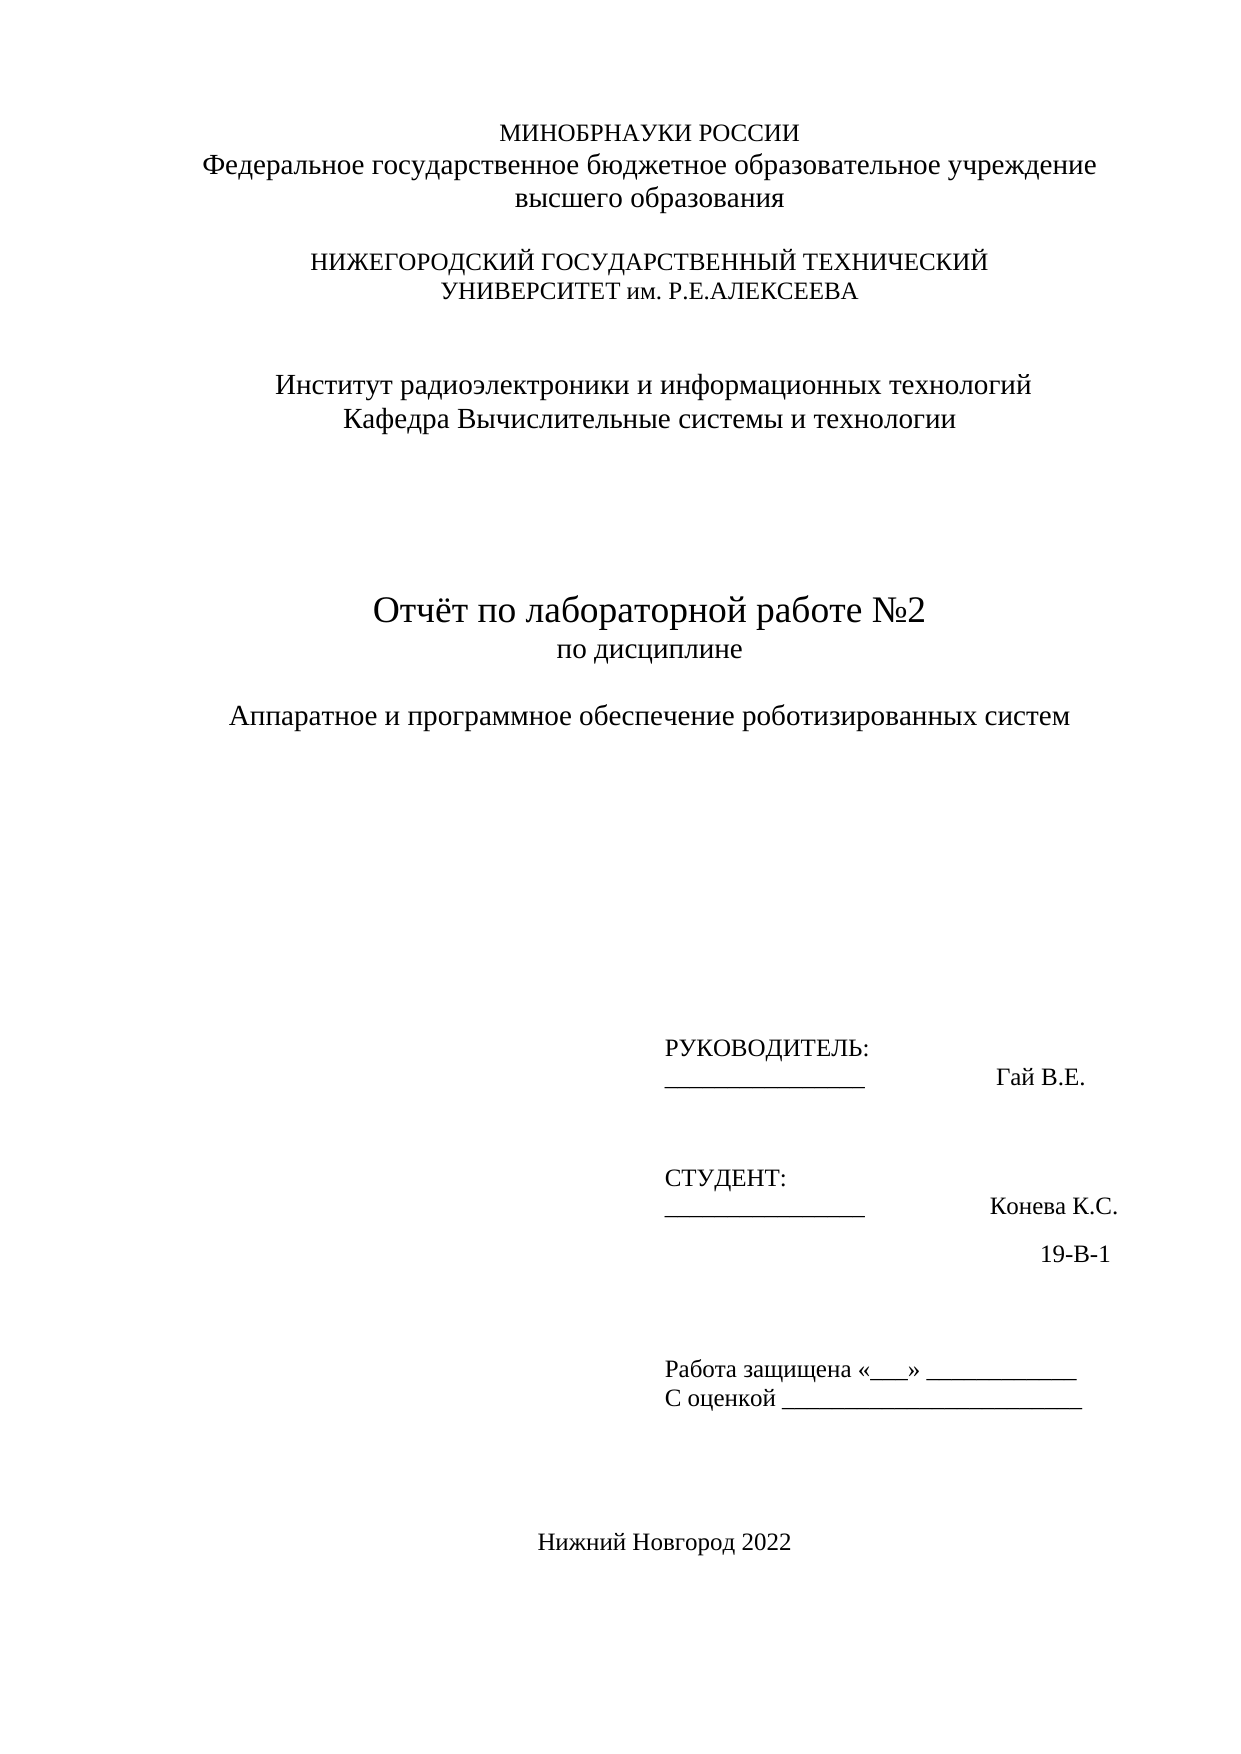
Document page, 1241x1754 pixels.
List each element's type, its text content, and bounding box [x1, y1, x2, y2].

text НИЖЕГОРОДСКИЙ ГОСУДАРСТВЕННЫЙ ТЕХНИЧЕСКИЙ [148, 247, 1152, 276]
text ________________ Конева К.С. [664, 1191, 1152, 1220]
text УНИВЕРСИТЕТ им. Р.Е.АЛЕКСЕЕВА [148, 276, 1152, 305]
text 19-В-1 [664, 1239, 1152, 1268]
text Кафедра Вычислительные системы и технологии [148, 401, 1152, 434]
text по дисциплине [148, 631, 1152, 664]
text Аппаратное и программное обеспечение роботизированных систем [148, 698, 1152, 731]
text ________________ Гай В.Е. [664, 1062, 1152, 1124]
text С оценкой ________________________ [664, 1383, 1152, 1412]
text МИНОБРНАУКИ РОССИИ [148, 118, 1152, 147]
text Отчёт по лабораторной работе №2 [148, 588, 1152, 631]
text Нижний Новгород 2022 [177, 1527, 1152, 1556]
text Институт радиоэлектроники и информационных технологий [148, 367, 1152, 401]
text Федеральное государственное бюджетное образовательное учреждение высшего образования [148, 147, 1152, 214]
text Работа защищена «___» ____________ [664, 1354, 1152, 1383]
text РУКОВОДИТЕЛЬ: [177, 1033, 1152, 1062]
text СТУДЕНТ: [177, 1163, 1152, 1191]
